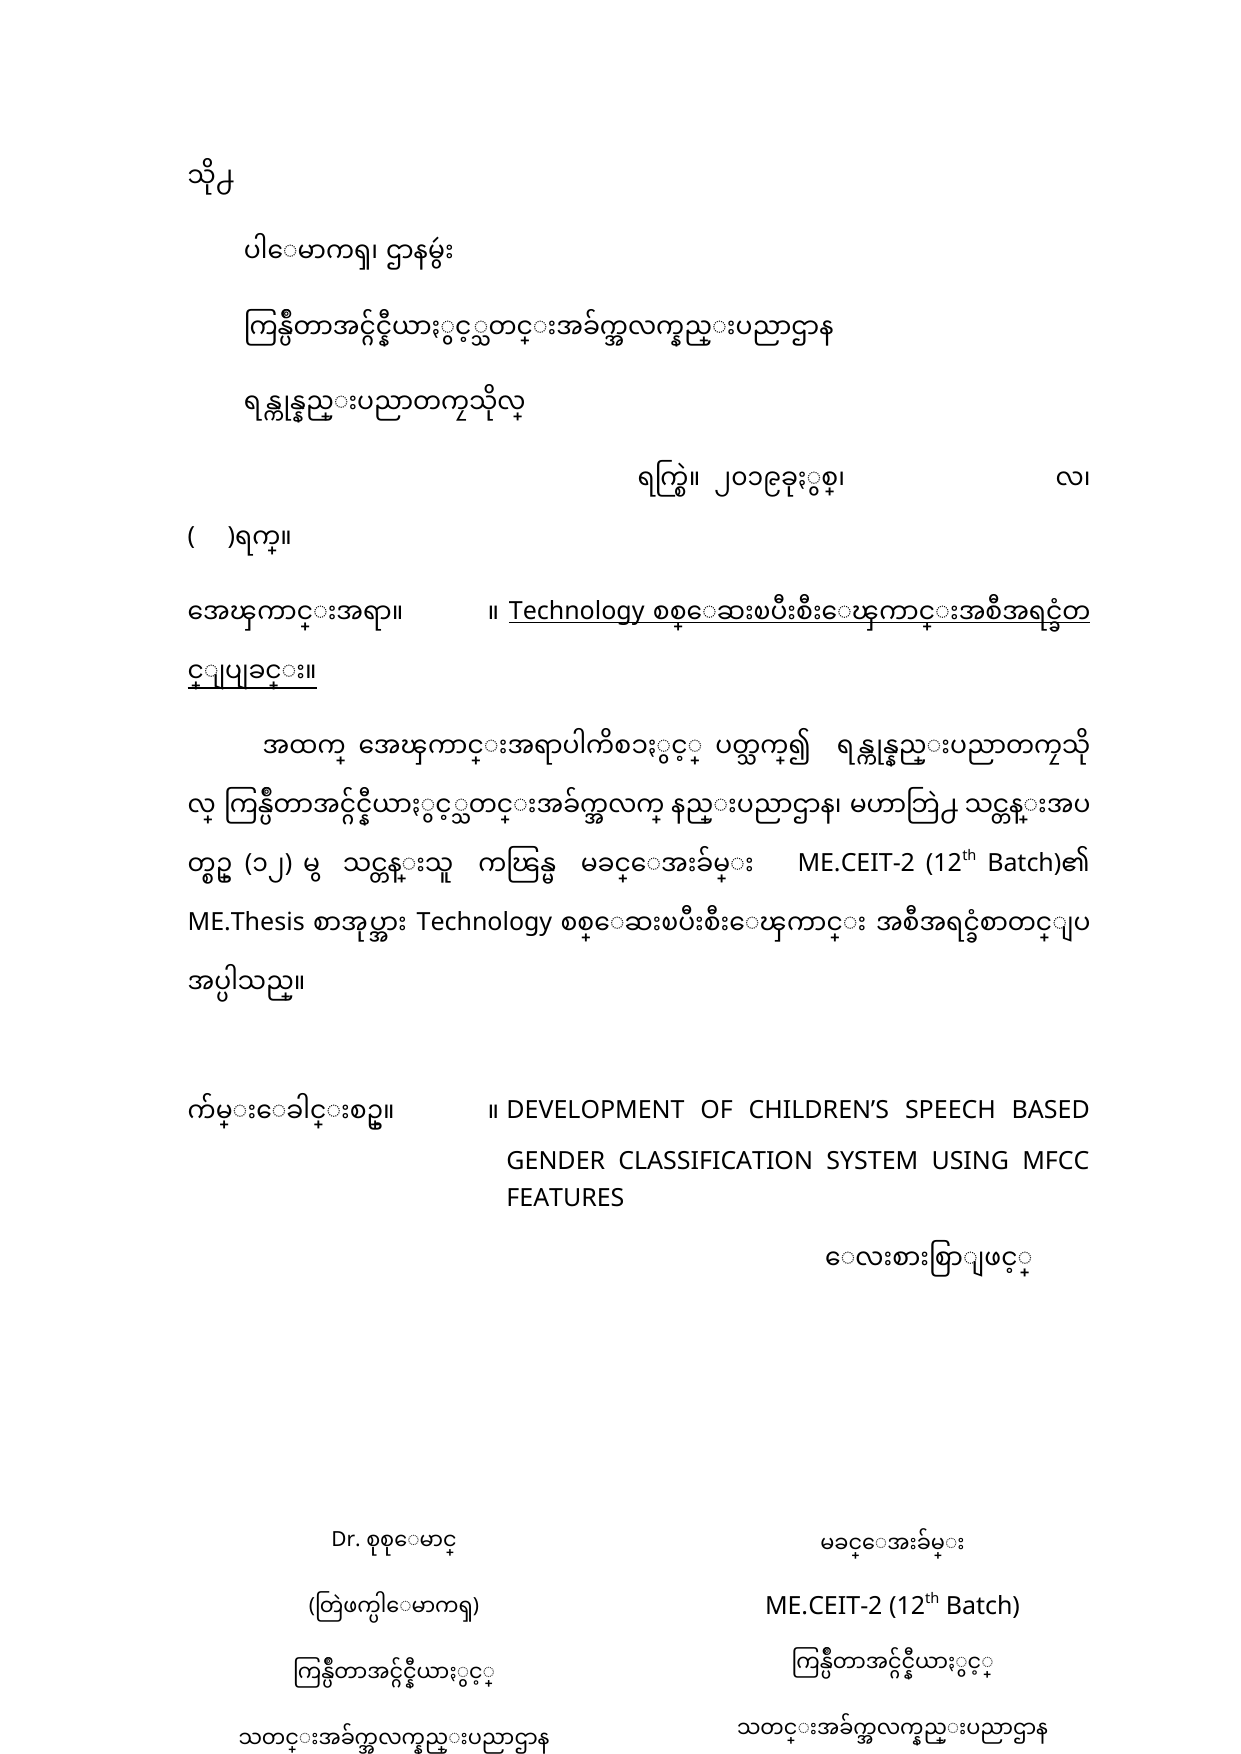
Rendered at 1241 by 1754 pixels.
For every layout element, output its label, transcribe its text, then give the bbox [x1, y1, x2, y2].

text ပါေမာကၡ၊ ဌာနမွဴး [187, 226, 1090, 280]
text အေၾကာင္းအရာ။ ။ Technology စစ္ေဆးၿပီးစီးေၾကာင္းအစီအရင္ခံတင္ျပျခင္း။ [187, 586, 1090, 700]
text အထက္ အေၾကာင္းအရာပါကိစၥႏွင့္ ပတ္သက္၍ ရန္ကုန္နည္းပညာတကၠသိုလ္ ကြန္ပ်ဳတာအင္ဂ်င္နီယာႏွင့္သတင္းအခ်က္အလက္ နည္းပညာဌာန၊ မဟာဘြဲ႕ သင္တန္းအပတ္စဥ္ (၁၂) မွ သင္တန္းသူ ကၽြန္မ မခင္ေအးခ်မ္း ME.CEIT-2 (12th Batch)၏ ME.Thesis စာအုပ္အား Technology စစ္ေဆးၿပီးစီးေၾကာင္း အစီအရင္ခံစာတင္ျပအပ္ပါသည္။ [187, 721, 1090, 1011]
text ေလးစားစြာျဖင့္ [187, 1233, 1090, 1287]
text ကြန္ပ်ဳတာအင္ဂ်င္နီယာႏွင့္သတင္းအခ်က္အလက္နည္းပညာဌာန [187, 301, 1090, 356]
text ရက္စြဲ။ ၂၀၁၉ခုႏွစ္၊ လ၊ ( )ရက္။ [187, 452, 1090, 566]
text က်မ္းေခါင္းစဥ္။ ။ DEVELOPMENT OF CHILDREN’S SPEECH BASED GENDER CLASSIFICATION SYSTEM USING MFCC FEATURES [187, 1085, 1090, 1213]
text သို႕ [187, 150, 1090, 204]
text ရန္ကုန္နည္းပညာတကၠသိုလ္ [187, 377, 1090, 431]
